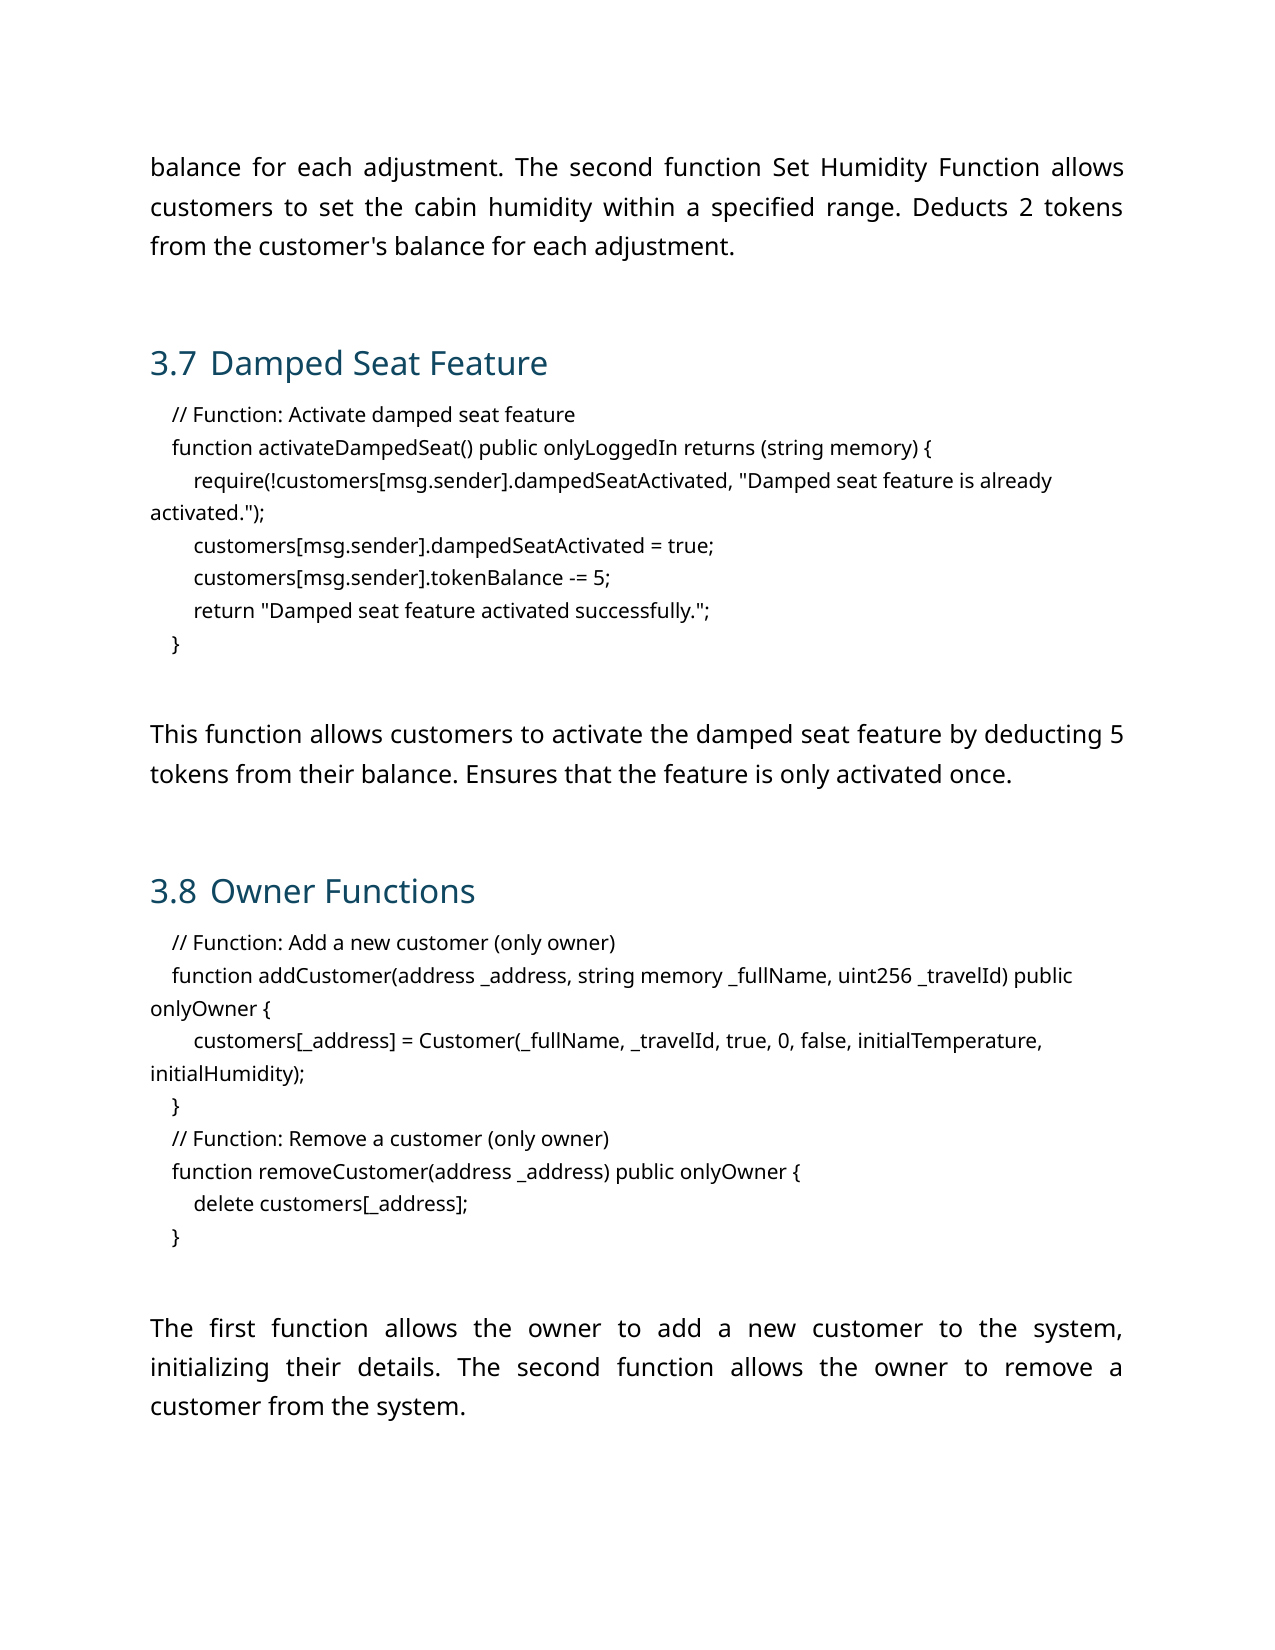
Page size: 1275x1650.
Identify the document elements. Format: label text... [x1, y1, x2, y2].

text function activateDampedSeat() public onlyLoggedIn returns (string memory) { [150, 433, 1125, 462]
text customers[msg.sender].tokenBalance -= 5; [150, 563, 1125, 592]
text // Function: Add a new customer (only owner) [150, 928, 1125, 957]
text } [150, 629, 1125, 657]
subtitle Damped Seat Feature [150, 340, 1125, 385]
text customers[_address] = Customer(_fullName, _travelId, true, 0, false, initialTemperature, initialHumidity); [150, 1026, 1125, 1087]
text } [150, 1222, 1125, 1250]
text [150, 150, 1125, 262]
text } [150, 1092, 1125, 1120]
text The first function allows the owner to add a new customer to the system, initializing their details. The second function allows the owner to remove a customer from the system. [150, 1310, 1125, 1423]
text function addCustomer(address _address, string memory _fullName, uint256 _travelId) public onlyOwner { [150, 961, 1125, 1022]
text // Function: Activate damped seat feature [150, 401, 1125, 429]
text // Function: Remove a customer (only owner) [150, 1124, 1125, 1153]
text This function allows customers to activate the damped seat feature by deducting 5 tokens from their balance. Ensures that the feature is only activated once. [150, 717, 1125, 790]
text require(!customers[msg.sender].dampedSeatActivated, "Damped seat feature is already activated."); [150, 466, 1125, 527]
text return "Damped seat feature activated successfully."; [150, 596, 1125, 624]
text customers[msg.sender].dampedSeatActivated = true; [150, 531, 1125, 559]
subtitle Owner Functions [150, 868, 1125, 913]
text function removeCustomer(address _address) public onlyOwner { [150, 1157, 1125, 1185]
text delete customers[_address]; [150, 1189, 1125, 1218]
